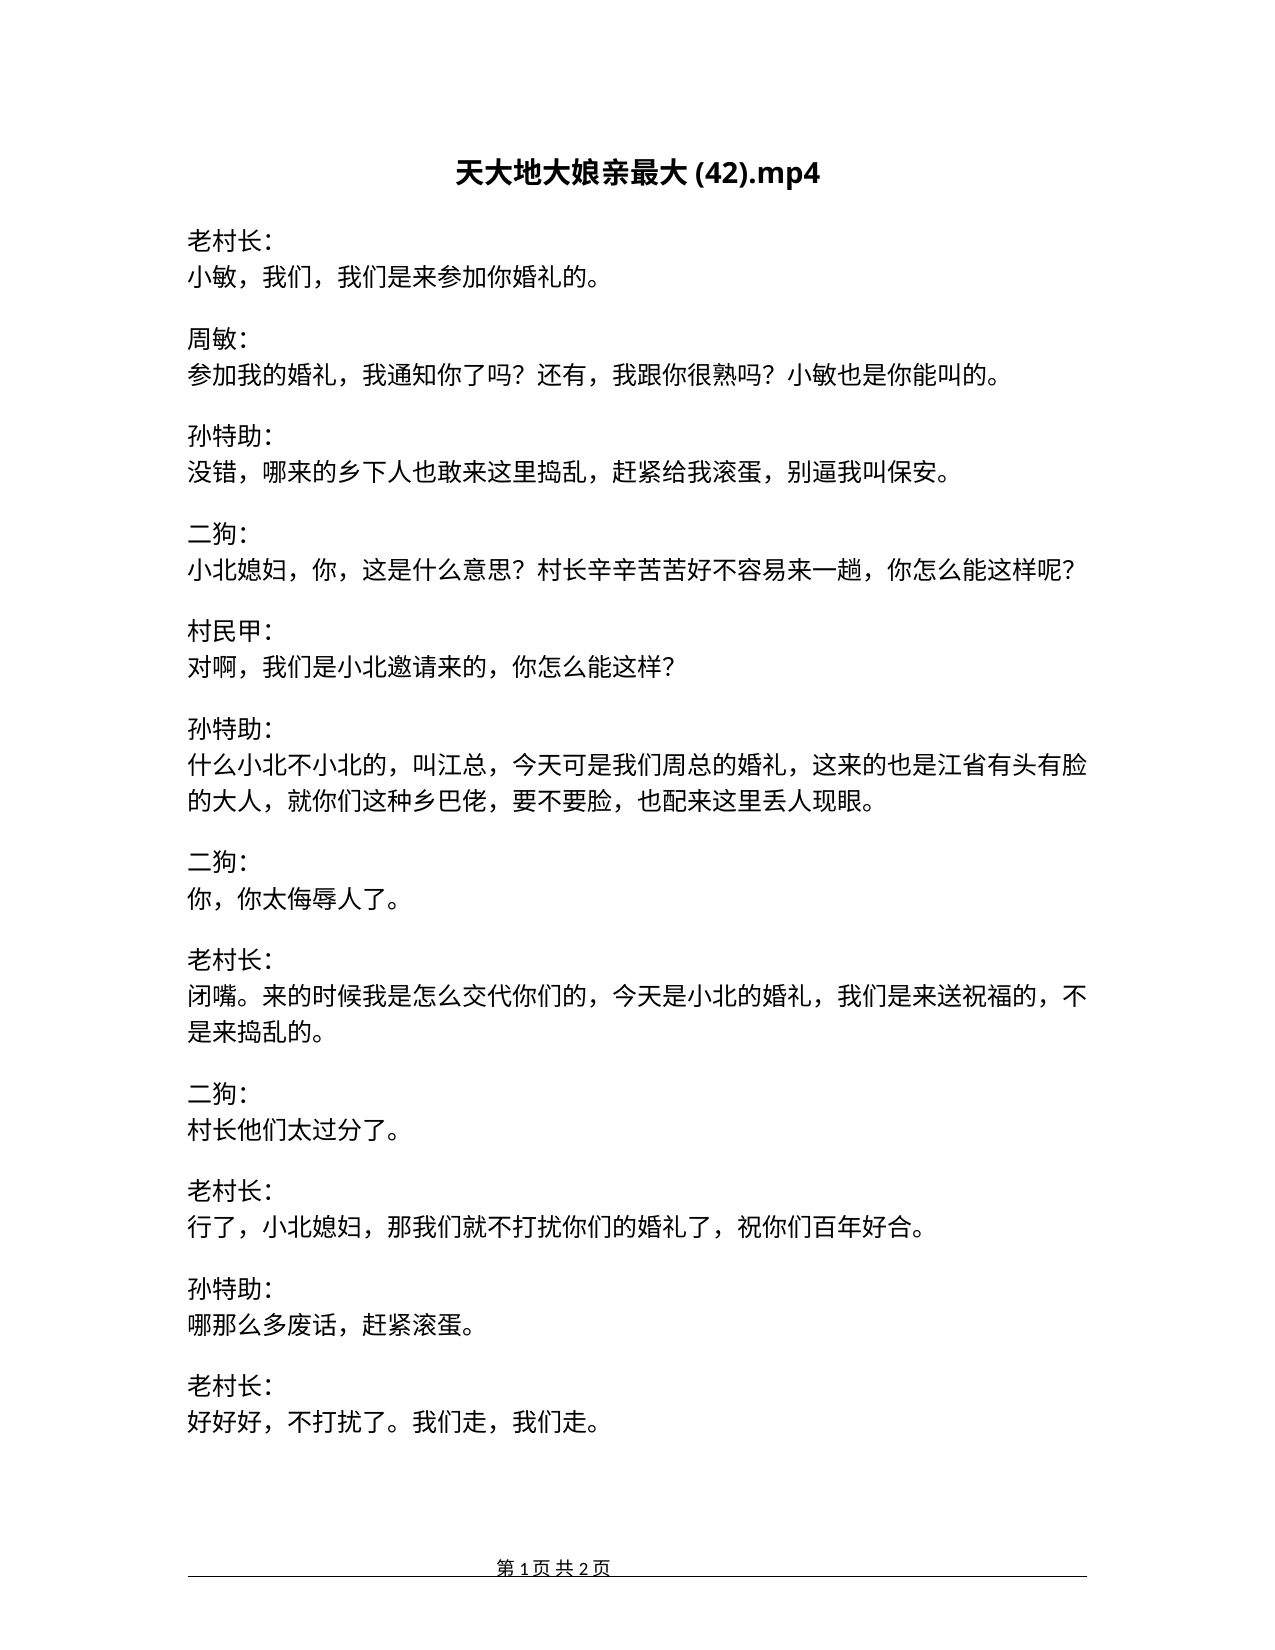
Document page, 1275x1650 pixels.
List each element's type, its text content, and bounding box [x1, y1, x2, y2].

text 孙特助： 没错，哪来的乡下人也敢来这里捣乱，赶紧给我滚蛋，别逼我叫保安。 [187, 417, 1087, 489]
text 二狗： 村长他们太过分了。 [187, 1074, 1087, 1147]
text 孙特助： 什么小北不小北的，叫江总，今天可是我们周总的婚礼，这来的也是江省有头有脸的大人，就你们这种乡巴佬，要不要脸，也配来这里丢人现眼。 [187, 709, 1087, 818]
text 二狗： 你，你太侮辱人了。 [187, 843, 1087, 915]
text 周敏： 参加我的婚礼，我通知你了吗？还有，我跟你很熟吗？小敏也是你能叫的。 [187, 319, 1087, 392]
text 孙特助： 哪那么多废话，赶紧滚蛋。 [187, 1269, 1087, 1342]
text 老村长： 闭嘴。来的时候我是怎么交代你们的，今天是小北的婚礼，我们是来送祝福的，不是来捣乱的。 [187, 940, 1087, 1049]
text 老村长： 小敏，我们，我们是来参加你婚礼的。 [187, 222, 1087, 294]
text 二狗： 小北媳妇，你，这是什么意思？村长辛辛苦苦好不容易来一趟，你怎么能这样呢？ [187, 514, 1087, 587]
text 老村长： 好好好，不打扰了。我们走，我们走。 [187, 1367, 1087, 1439]
text 村民甲： 对啊，我们是小北邀请来的，你怎么能这样？ [187, 612, 1087, 684]
text 老村长： 行了，小北媳妇，那我们就不打扰你们的婚礼了，祝你们百年好合。 [187, 1172, 1087, 1244]
subtitle 天大地大娘亲最大 (42).mp4 [187, 150, 1087, 192]
